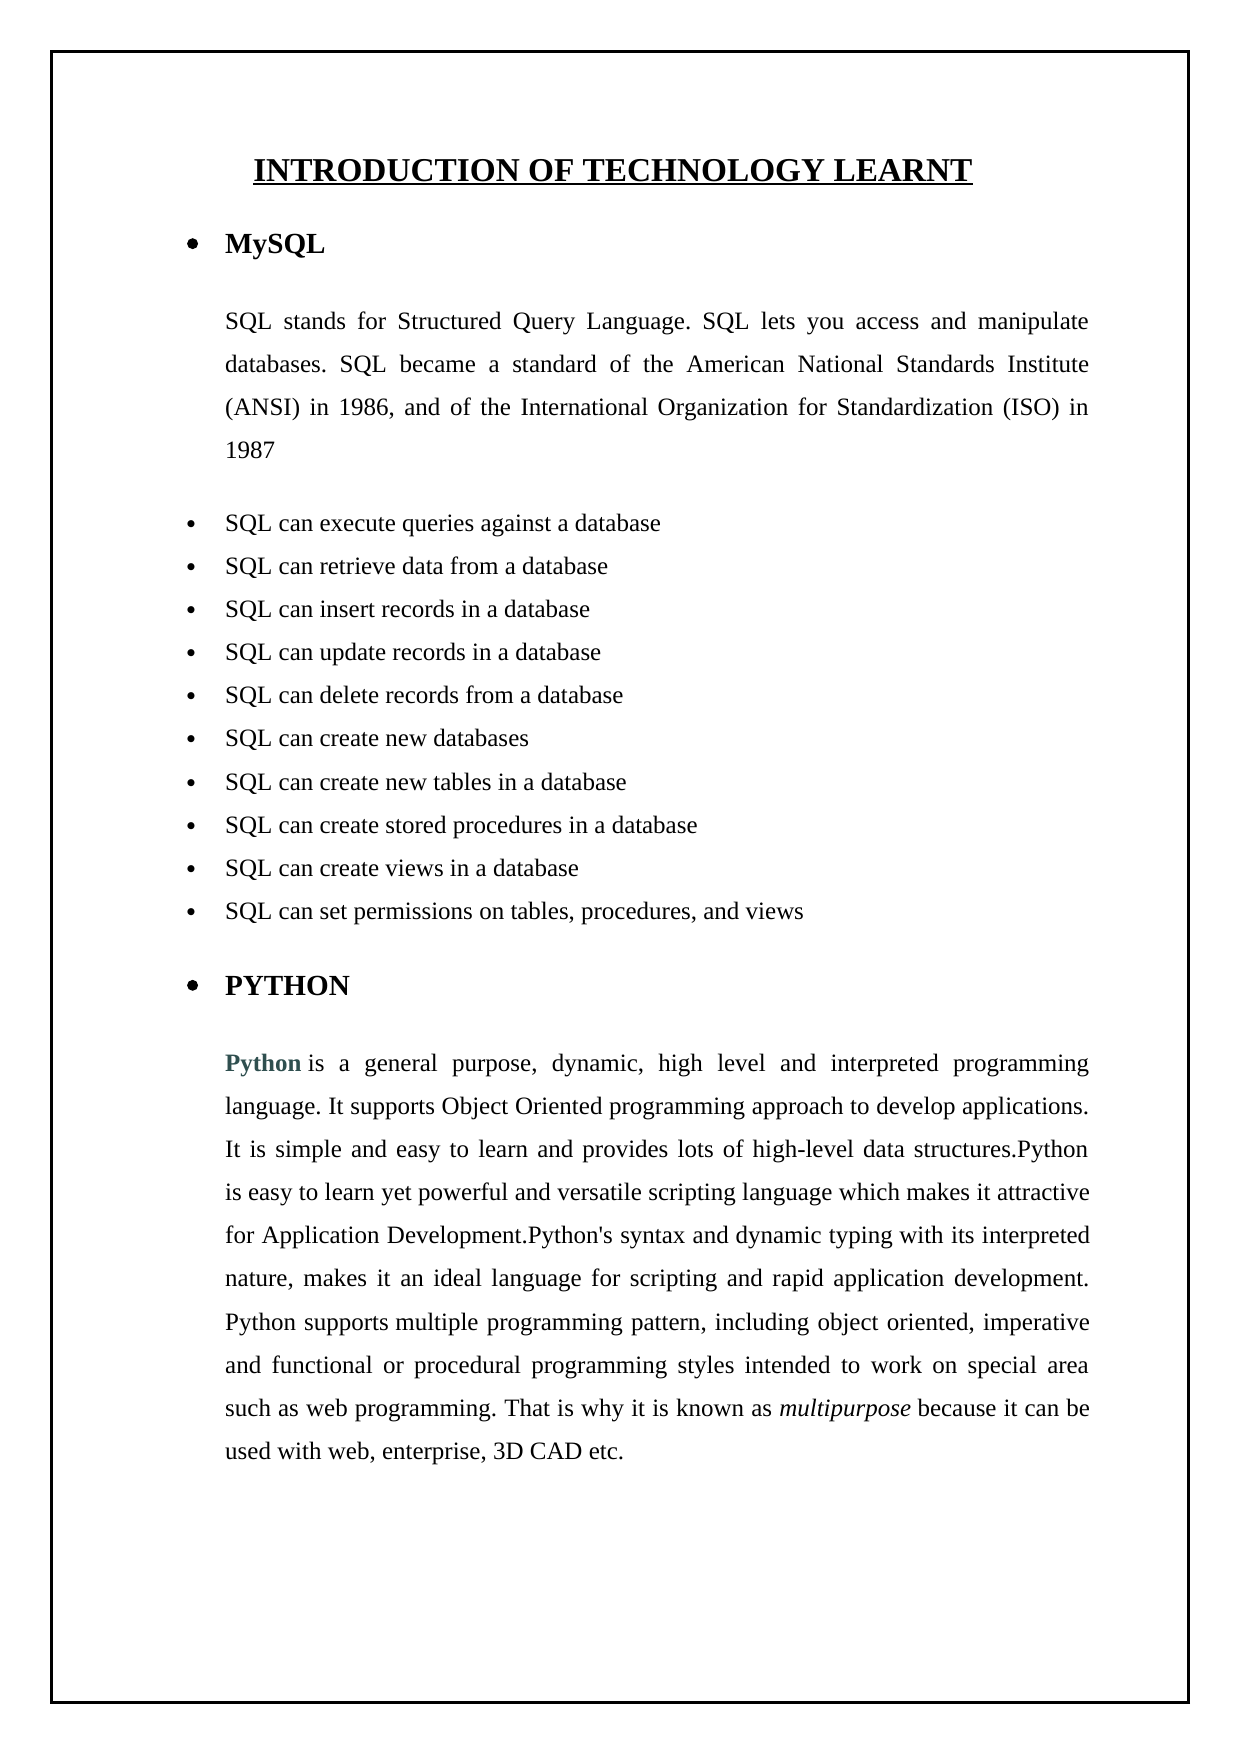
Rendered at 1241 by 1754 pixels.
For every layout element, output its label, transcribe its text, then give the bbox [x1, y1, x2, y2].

list SQL can execute queries against a database [187, 508, 1090, 537]
list SQL can set permissions on tables, procedures, and views [187, 896, 1090, 925]
list PYTHON [187, 968, 1090, 1002]
list SQL can insert records in a database [187, 594, 1090, 623]
list SQL can create views in a database [187, 853, 1090, 882]
list SQL can update records in a database [187, 637, 1090, 666]
list SQL can create new tables in a database [187, 767, 1090, 795]
list SQL can retrieve data from a database [187, 551, 1090, 580]
text INTRODUCTION OF TECHNOLOGY LEARNT [150, 150, 1090, 188]
list MySQL [187, 227, 1090, 260]
list SQL can delete records from a database [187, 680, 1090, 709]
text SQL stands for Structured Query Language. SQL lets you access and manipulate databases. SQL became a standard of the American National Standards Institute (ANSI) in 1986, and of the International Organization for Standardization (ISO) in 1987 [225, 306, 1090, 464]
list SQL can create new databases [187, 723, 1090, 752]
list SQL can create stored procedures in a database [187, 810, 1090, 838]
text Python is a general purpose, dynamic, high level and interpreted programming language. It supports Object Oriented programming approach to develop applications. It is simple and easy to learn and provides lots of high-level data structures.Python is easy to learn yet powerful and versatile scripting language which makes it attractive for Application Development.Python's syntax and dynamic typing with its interpreted nature, makes it an ideal language for scripting and rapid application development. Python supports multiple programming pattern, including object oriented, imperative and functional or procedural programming styles intended to work on special area such as web programming. That is why it is known as multipurpose because it can be used with web, enterprise, 3D CAD etc. [225, 1048, 1090, 1465]
